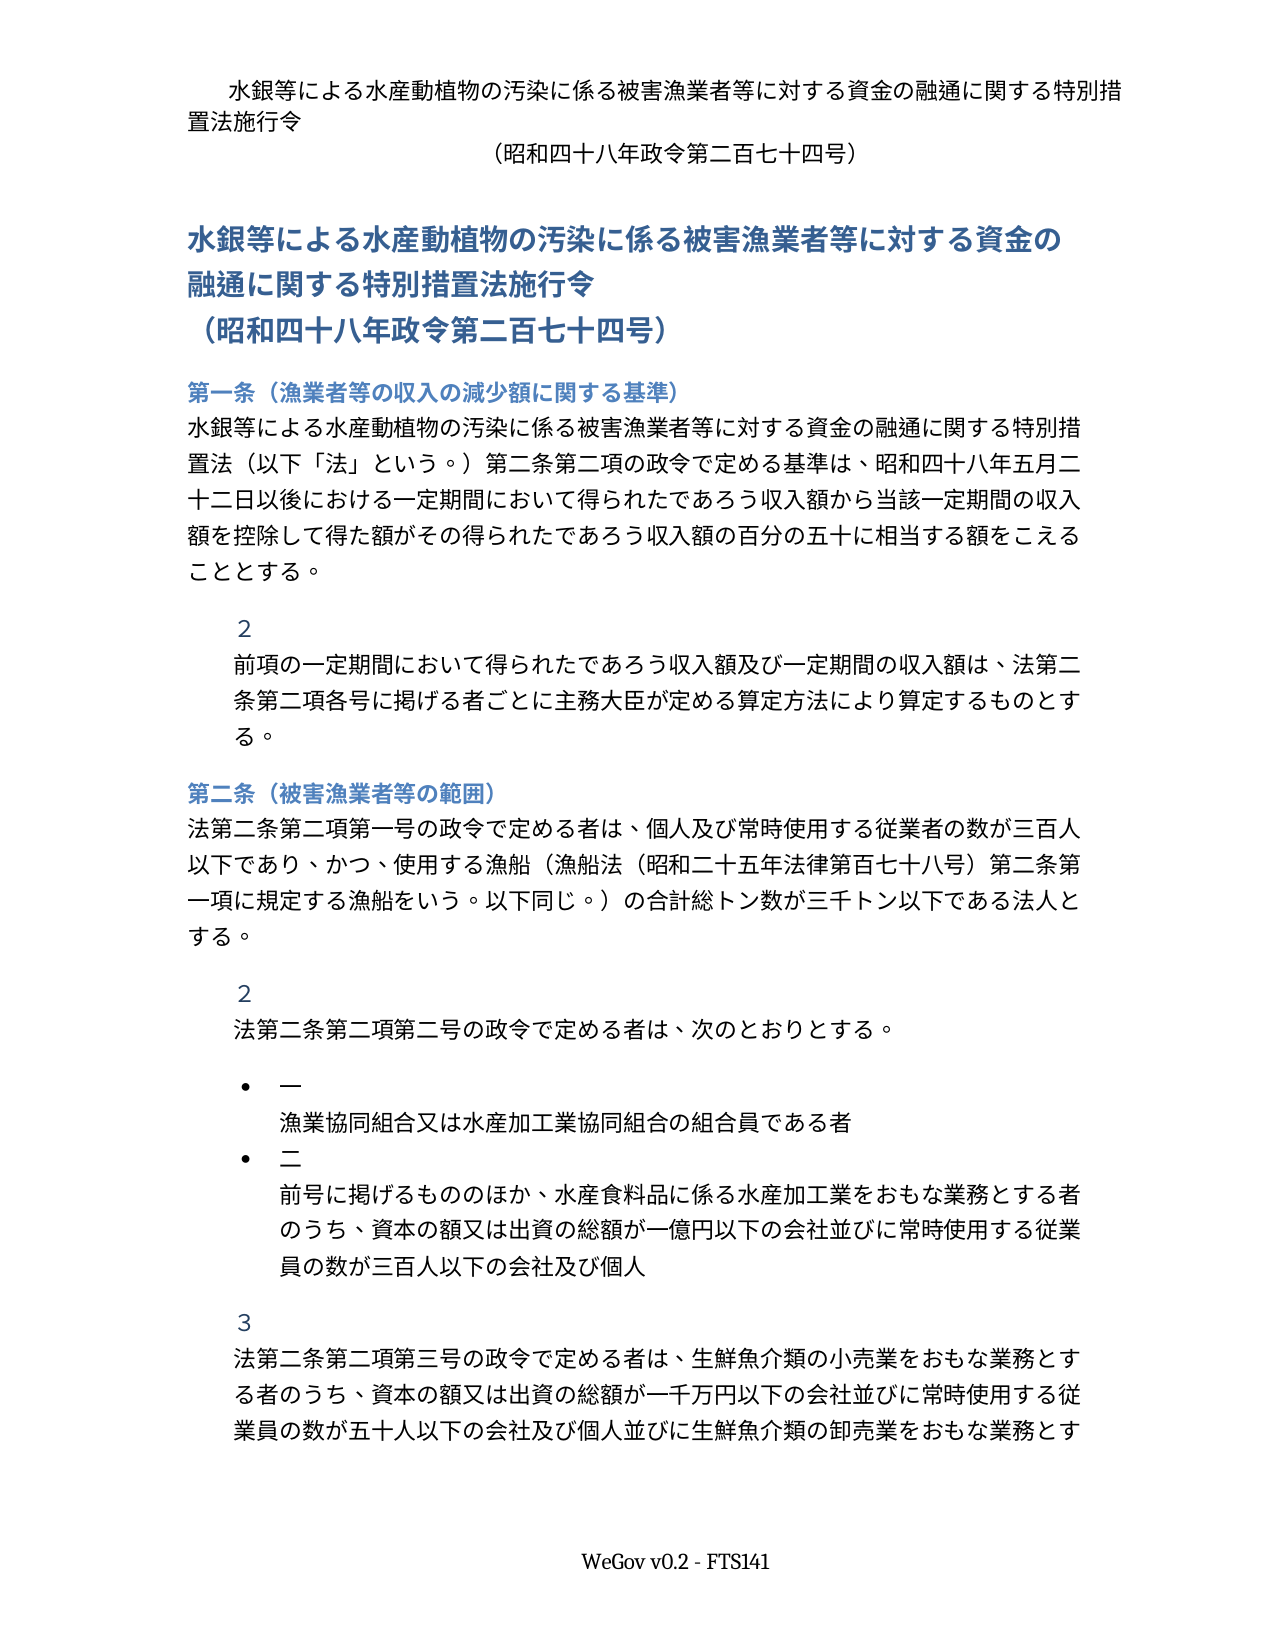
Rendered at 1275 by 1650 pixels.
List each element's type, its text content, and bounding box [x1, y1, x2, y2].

subtitle 第一条（漁業者等の収入の減少額に関する基準） [187, 376, 1087, 408]
subtitle ３ [233, 1307, 1087, 1338]
subtitle 水銀等による水産動植物の汚染に係る被害漁業者等に対する資金の融通に関する特別措置法施行令 （昭和四十八年政令第二百七十四号） [187, 219, 1087, 350]
text 法第二条第二項第一号の政令で定める者は、個人及び常時使用する従業者の数が三百人以下であり、かつ、使用する漁船（漁船法（昭和二十五年法律第百七十八号）第二条第一項に規定する漁船をいう。以下同じ。）の合計総トン数が三千トン以下である法人とする。 [187, 813, 1087, 952]
subtitle 第二条（被害漁業者等の範囲） [187, 777, 1087, 809]
subtitle ２ [233, 613, 1087, 644]
text 水銀等による水産動植物の汚染に係る被害漁業者等に対する資金の融通に関する特別措置法（以下「法」という。）第二条第二項の政令で定める基準は、昭和四十八年五月二十二日以後における一定期間において得られたであろう収入額から当該一定期間の収入額を控除して得た額がその得られたであろう収入額の百分の五十に相当する額をこえることとする。 [187, 412, 1087, 587]
text 法第二条第二項第二号の政令で定める者は、次のとおりとする。 [233, 1014, 1087, 1045]
subtitle ２ [233, 978, 1087, 1009]
list 二 前号に掲げるもののほか、水産食料品に係る水産加工業をおもな業務とする者のうち、資本の額又は出資の総額が一億円以下の会社並びに常時使用する従業員の数が三百人以下の会社及び個人 [242, 1143, 1087, 1282]
text 前項の一定期間において得られたであろう収入額及び一定期間の収入額は、法第二条第二項各号に掲げる者ごとに主務大臣が定める算定方法により算定するものとする。 [233, 649, 1087, 752]
list 一 漁業協同組合又は水産加工業協同組合の組合員である者 [242, 1071, 1087, 1138]
